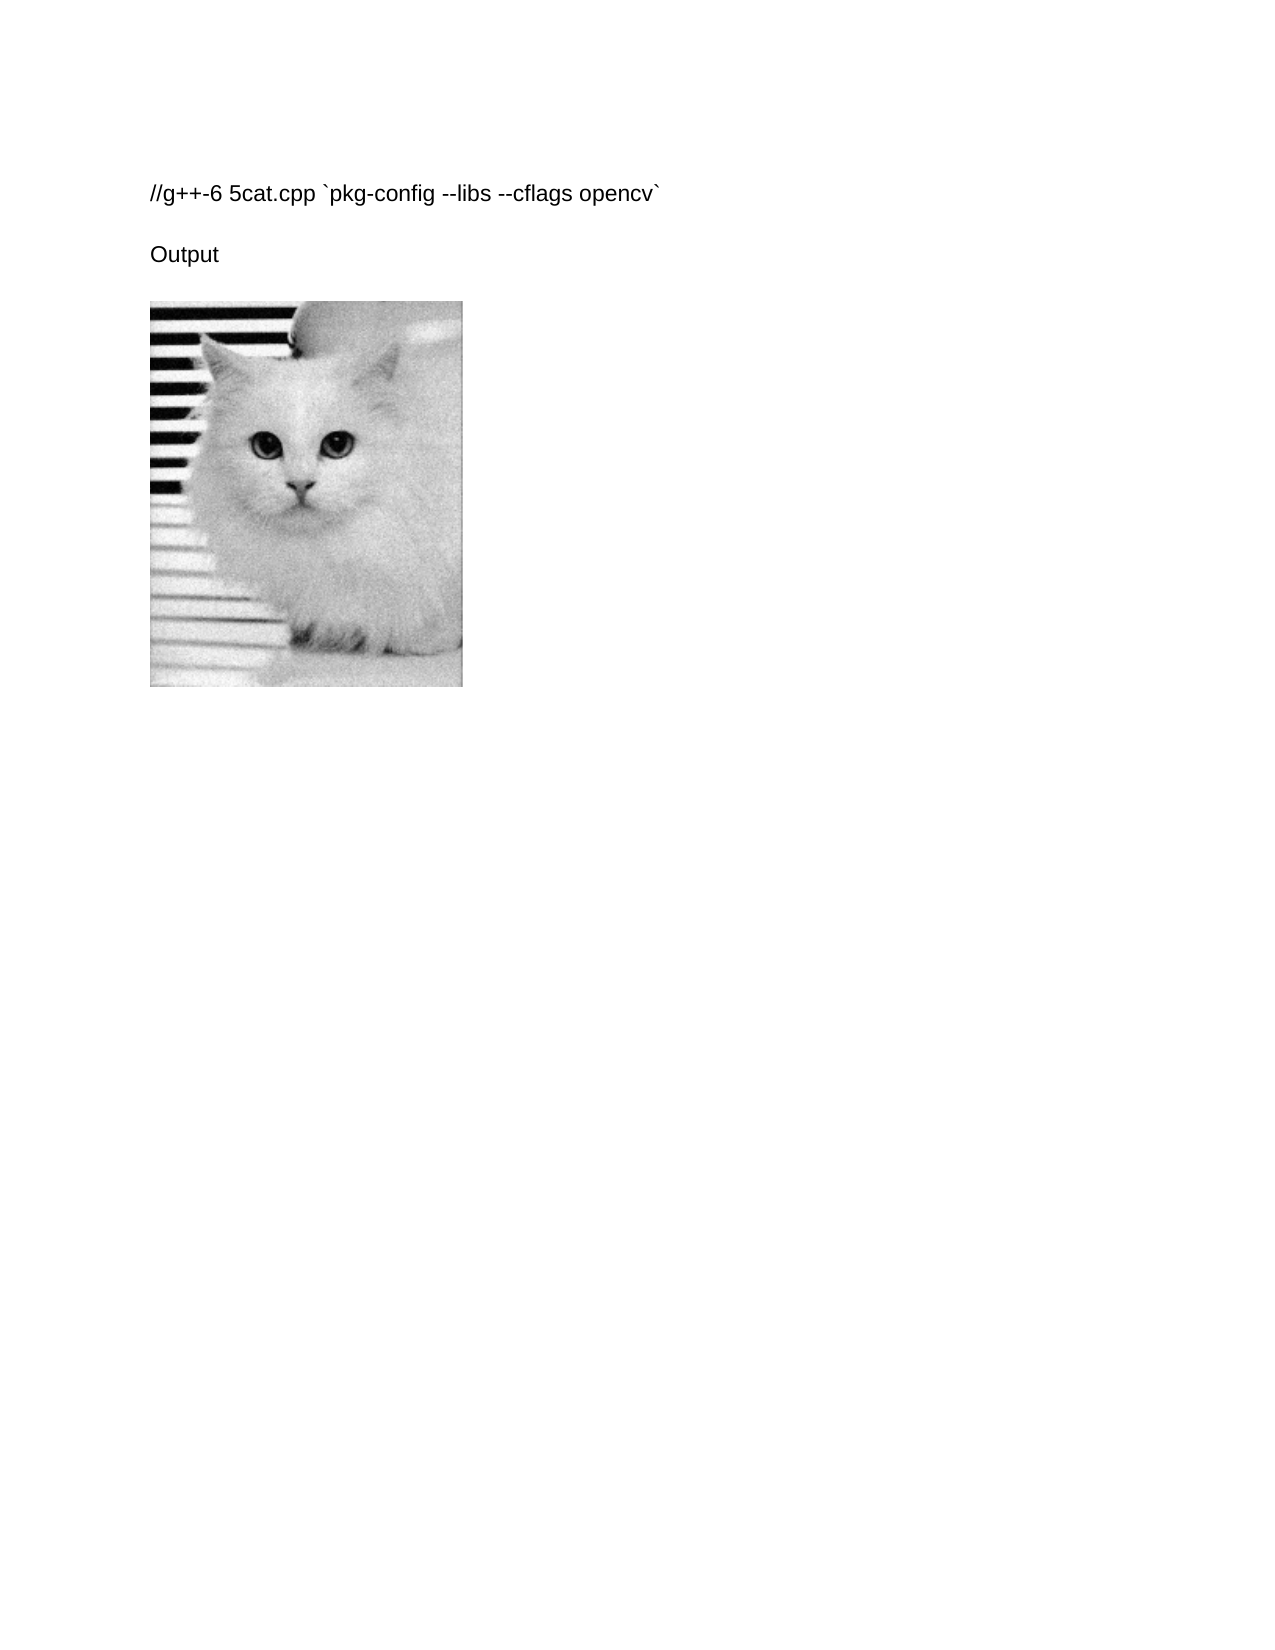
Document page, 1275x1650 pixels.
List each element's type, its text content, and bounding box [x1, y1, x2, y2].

picture [150, 301, 463, 687]
text //g++-6 5cat.cpp `pkg-config --libs --cflags opencv` [150, 180, 1125, 207]
text Output [150, 241, 1125, 267]
